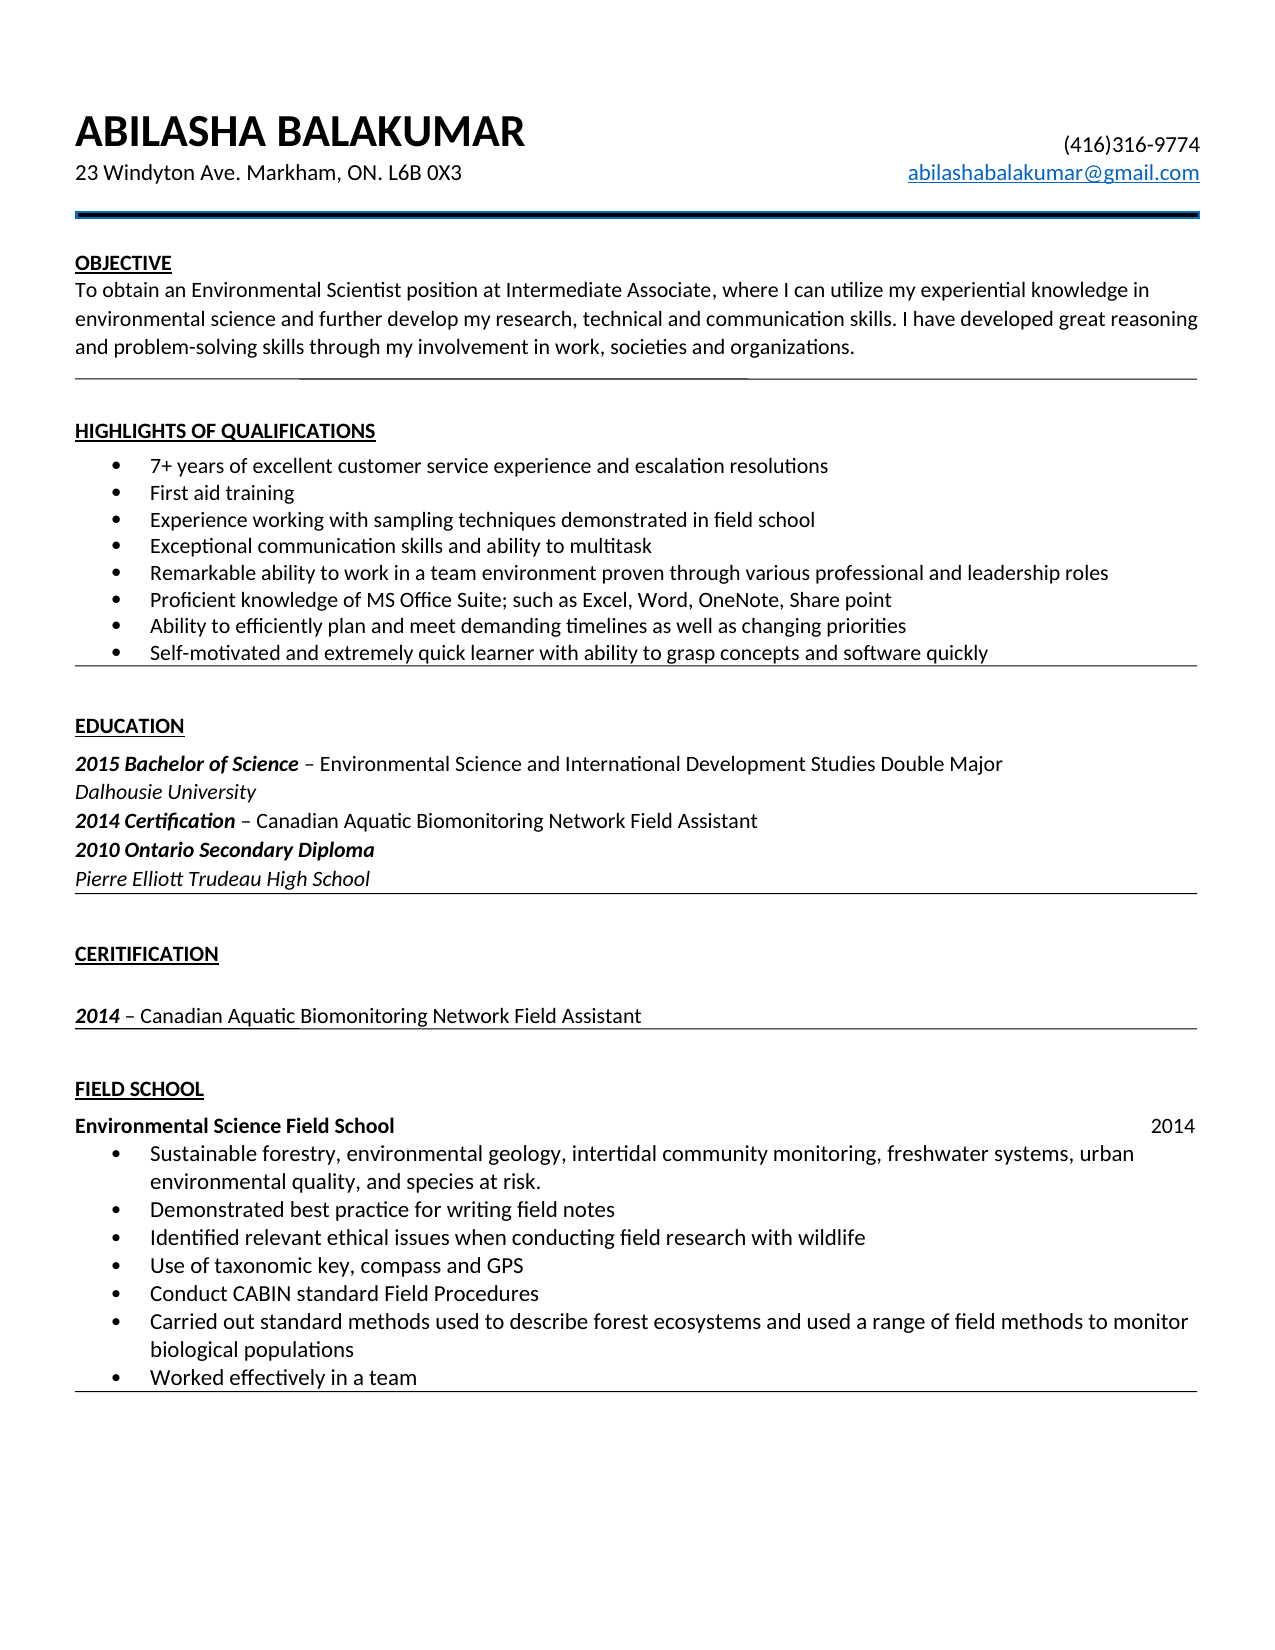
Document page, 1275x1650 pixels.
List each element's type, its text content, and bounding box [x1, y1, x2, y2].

text FIELD SCHOOL [75, 1076, 1200, 1102]
list Sustainable forestry, environmental geology, intertidal community monitoring, freshwater systems, urban environmental quality, and species at risk. [112, 1139, 1200, 1195]
list Self-motivated and extremely quick learner with ability to grasp concepts and software quickly [112, 639, 1200, 666]
list 7+ years of excellent customer service experience and escalation resolutions [112, 452, 1200, 479]
list Experience working with sampling techniques demonstrated in field school [112, 506, 1200, 532]
list Worked effectively in a team [112, 1363, 1200, 1392]
text Environmental Science Field School 2014 [75, 1113, 1200, 1139]
text ABILASHA BALAKUMAR [75, 102, 601, 158]
list Demonstrated best practice for writing field notes [112, 1195, 1200, 1223]
text To obtain an Environmental Scientist position at Intermediate Associate, where I can utilize my experiential knowledge in environmental science and further develop my research, technical and communication skills. I have developed great reasoning and problem-solving skills through my involvement in work, societies and organizations. [75, 276, 1200, 360]
text (416)316-9774 [674, 130, 1200, 158]
list Remarkable ability to work in a team environment proven through various professional and leadership roles [112, 559, 1200, 586]
text Pierre Elliott Trudeau High School [75, 865, 1200, 891]
text 2014 Certification – Canadian Aquatic Biomonitoring Network Field Assistant [75, 807, 1200, 834]
text CERITIFICATION [75, 940, 1200, 967]
text 2015 Bachelor of Science – Environmental Science and International Development Studies Double Major Dalhousie University [75, 750, 1200, 805]
text abilashabalakumar@gmail.com [674, 158, 1200, 186]
text EDUCATION [75, 713, 1200, 739]
list Proficient knowledge of MS Office Suite; such as Excel, Word, OneNote, Share point [112, 586, 1200, 612]
list Carried out standard methods used to describe forest ecosystems and used a range of field methods to monitor biological populations [112, 1307, 1200, 1363]
list Ability to efficiently plan and meet demanding timelines as well as changing priorities [112, 612, 1200, 639]
text 23 Windyton Ave. Markham, ON. L6B 0X3 [75, 158, 601, 186]
list Use of taxonomic key, compass and GPS [112, 1251, 1200, 1279]
text 2010 Ontario Secondary Diploma [75, 836, 1200, 863]
text HIGHLIGHTS OF QUALIFICATIONS [75, 417, 1200, 444]
list Identified relevant ethical issues when conducting field research with wildlife [112, 1223, 1200, 1251]
text OBJECTIVE [75, 249, 1200, 276]
list Exceptional communication skills and ability to multitask [112, 532, 1200, 559]
list Conduct CABIN standard Field Procedures [112, 1279, 1200, 1307]
list First aid training [112, 479, 1200, 506]
text 2014 – Canadian Aquatic Biomonitoring Network Field Assistant [75, 1002, 1200, 1029]
